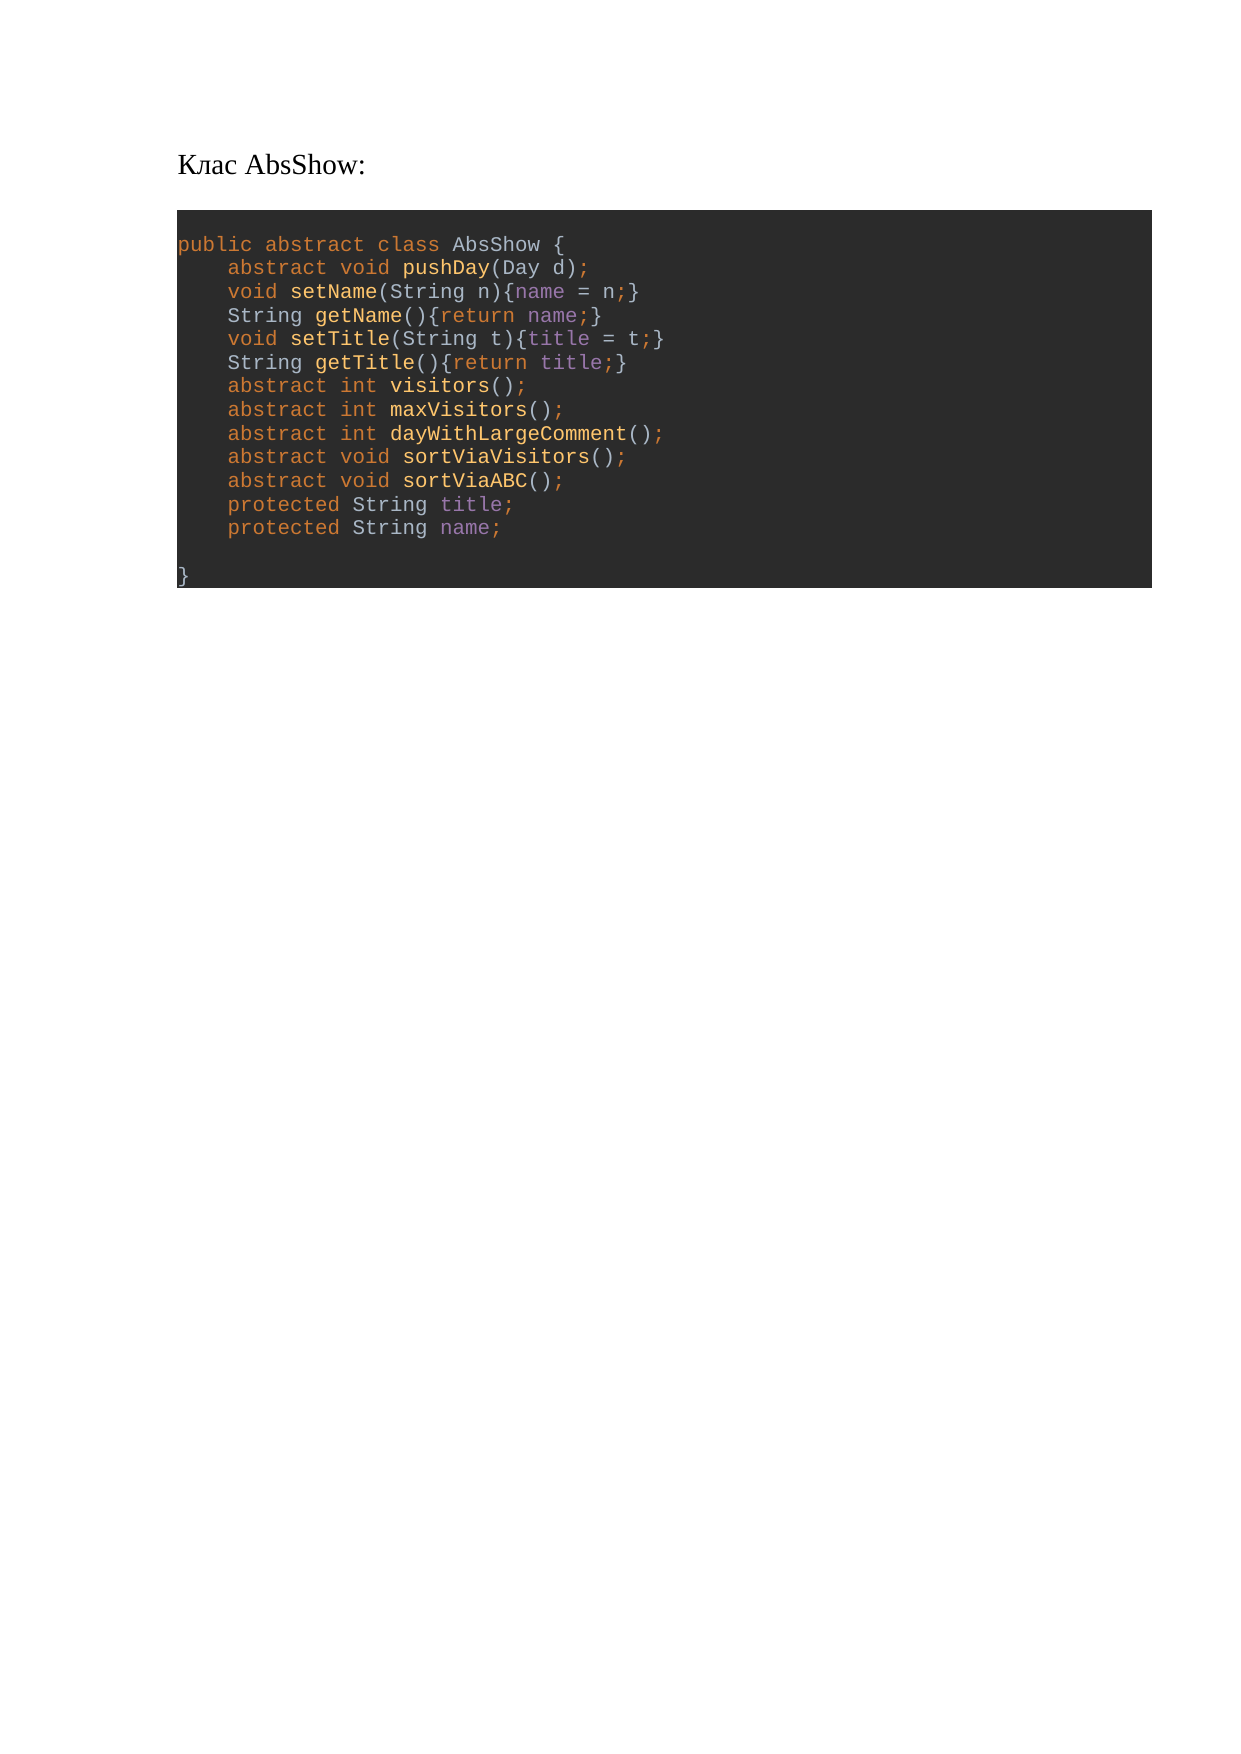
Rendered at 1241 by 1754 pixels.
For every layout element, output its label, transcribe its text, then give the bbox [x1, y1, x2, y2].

text public abstract class AbsShow { abstract void pushDay(Day d); void setName(String n){name = n;} String getName(){return name;} void setTitle(String t){title = t;} String getTitle(){return title;} abstract int visitors(); abstract int maxVisitors(); abstract int dayWithLargeComment(); abstract void sortViaVisitors(); abstract void sortViaABC(); protected String title; protected String name; } [177, 210, 1152, 588]
text Клас AbsShow: [177, 147, 1152, 181]
